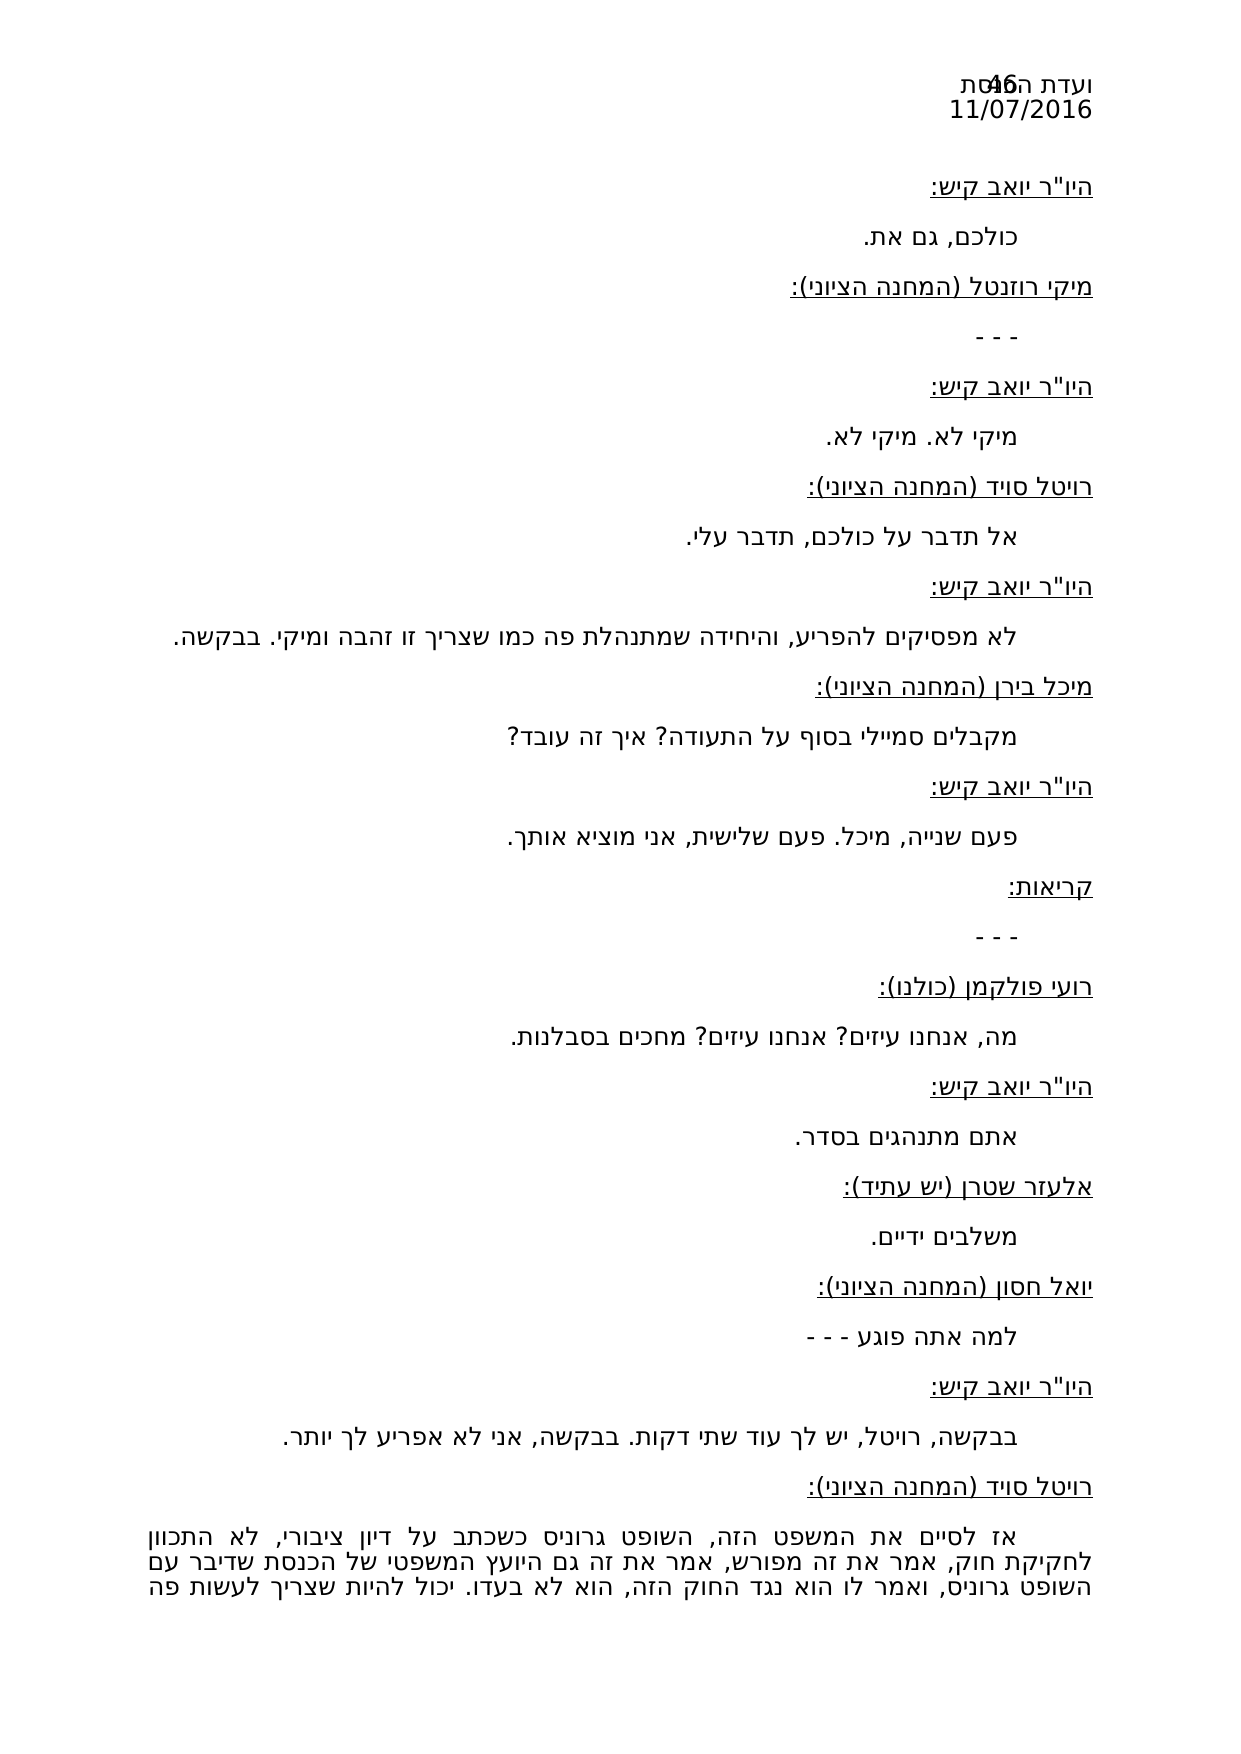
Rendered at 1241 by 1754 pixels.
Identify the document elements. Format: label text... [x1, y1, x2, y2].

text רויטל סויד (המחנה הציוני): [147, 1475, 1093, 1500]
text אתם מתנהגים בסדר. [147, 1125, 1093, 1150]
text מיכל בירן (המחנה הציוני): [147, 675, 1093, 700]
text אל תדבר על כולכם, תדבר עלי. [147, 525, 1093, 550]
text רועי פולקמן (כולנו): [147, 975, 1093, 1000]
text - - - [147, 325, 1093, 350]
text אלעזר שטרן (יש עתיד): [147, 1175, 1093, 1200]
text היו"ר יואב קיש: [147, 775, 1093, 800]
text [147, 1525, 1093, 1600]
text היו"ר יואב קיש: [147, 1375, 1093, 1400]
text היו"ר יואב קיש: [147, 375, 1093, 400]
text היו"ר יואב קיש: [147, 1075, 1093, 1100]
text בבקשה, רויטל, יש לך עוד שתי דקות. בבקשה, אני לא אפריע לך יותר. [147, 1425, 1093, 1450]
text - - - [147, 925, 1093, 950]
text מיקי לא. מיקי לא. [147, 425, 1093, 450]
text מקבלים סמיילי בסוף על התעודה? איך זה עובד? [147, 725, 1093, 750]
text פעם שנייה, מיכל. פעם שלישית, אני מוציא אותך. [147, 825, 1093, 850]
text כולכם, גם את. [147, 225, 1093, 250]
text מה, אנחנו עיזים? אנחנו עיזים? מחכים בסבלנות. [147, 1025, 1093, 1050]
text יואל חסון (המחנה הציוני): [147, 1275, 1093, 1300]
text היו"ר יואב קיש: [147, 175, 1093, 200]
text משלבים ידיים. [147, 1225, 1093, 1250]
text למה אתה פוגע - - - [147, 1325, 1093, 1350]
text היו"ר יואב קיש: [147, 575, 1093, 600]
text רויטל סויד (המחנה הציוני): [147, 475, 1093, 500]
text קריאות: [147, 875, 1093, 900]
text לא מפסיקים להפריע, והיחידה שמתנהלת פה כמו שצריך זו זהבה ומיקי. בבקשה. [147, 625, 1093, 650]
text מיקי רוזנטל (המחנה הציוני): [147, 275, 1093, 300]
